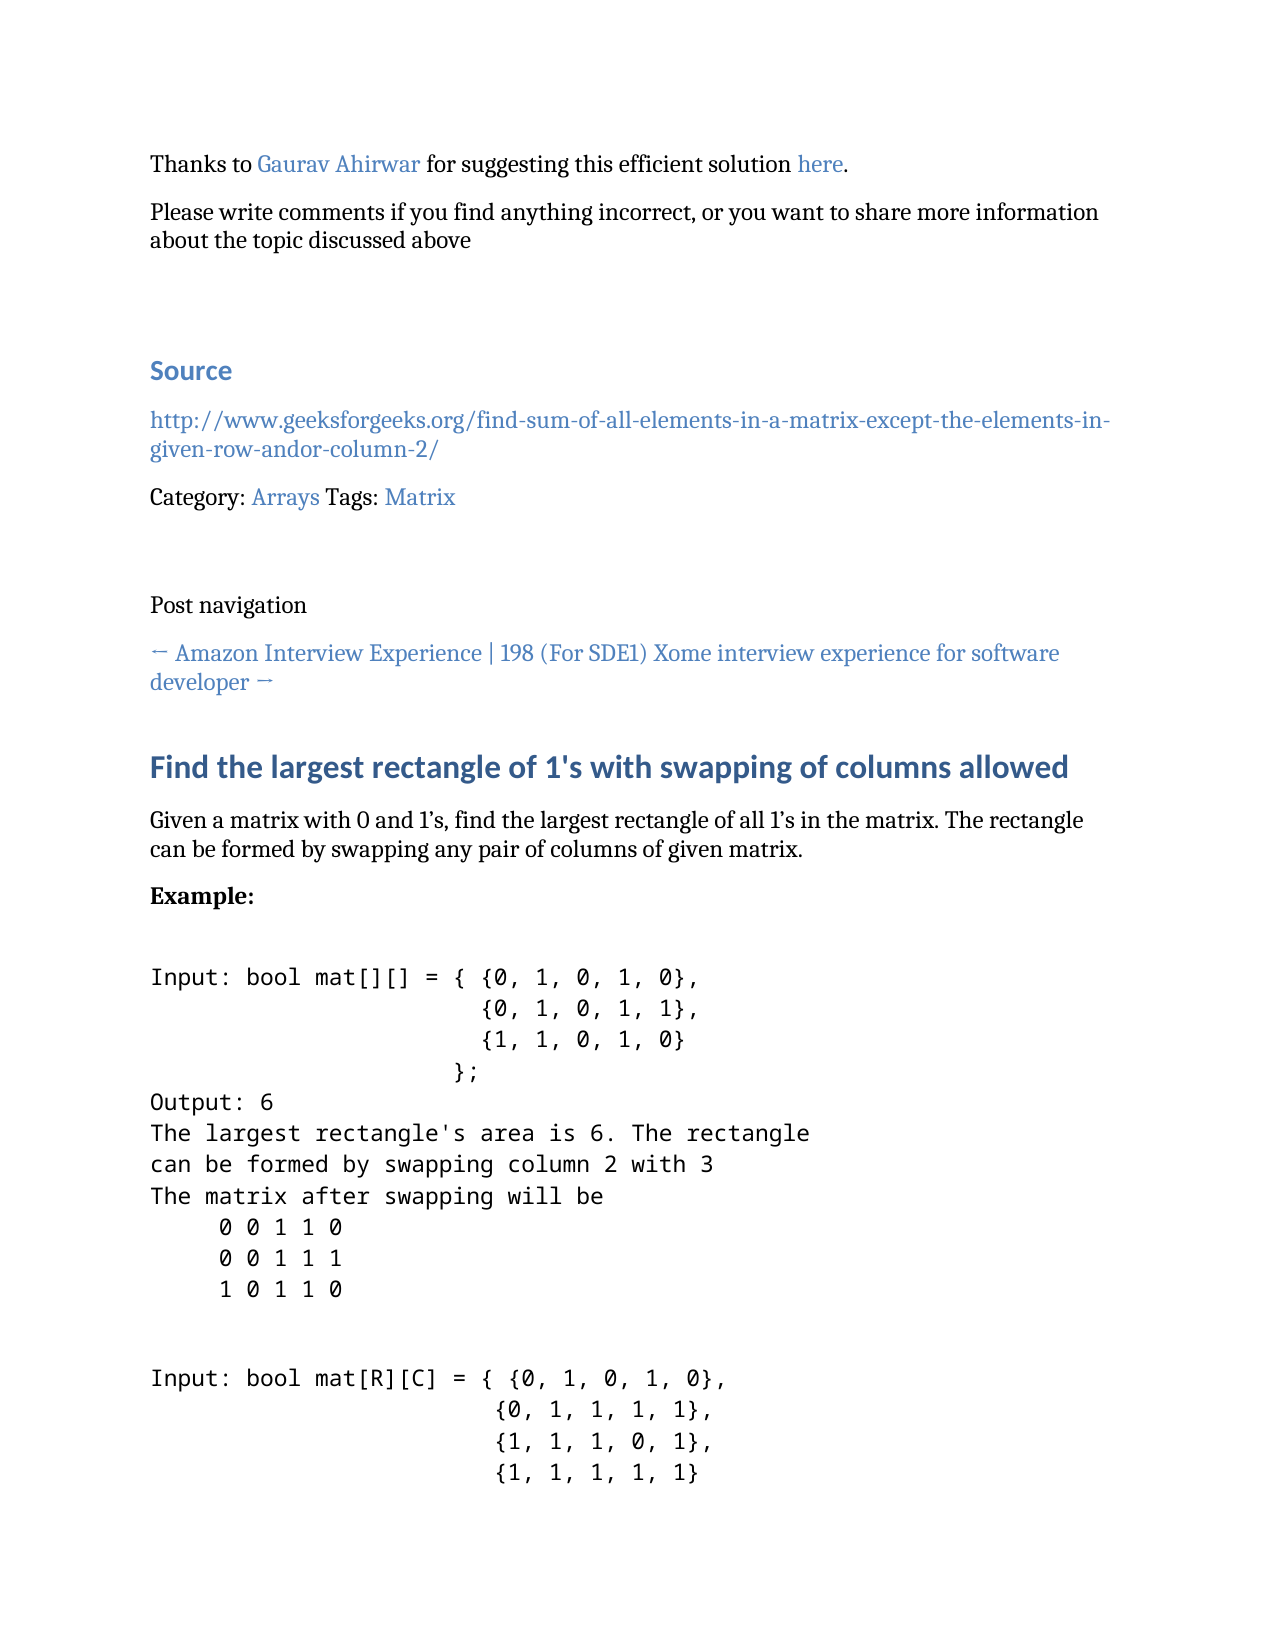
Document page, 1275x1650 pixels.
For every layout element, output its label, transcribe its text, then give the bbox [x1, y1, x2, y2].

text ← Amazon Interview Experience | 198 (For SDE1) Xome interview experience for software developer → [150, 639, 1125, 696]
text Given a matrix with 0 and 1’s, find the largest rectangle of all 1’s in the matrix. The rectangle can be formed by swapping any pair of columns of given matrix. [150, 806, 1125, 863]
text Example: [150, 882, 1125, 911]
text http://www.geeksforgeeks.org/find-sum-of-all-elements-in-a-matrix-except-the-elements-in-given-row-andor-column-2/ [150, 406, 1125, 464]
text Post navigation [150, 591, 1125, 620]
text Thanks to Gaurav Ahirwar for suggesting this efficient solution here. [150, 150, 1125, 179]
subtitle Source [150, 352, 1125, 388]
text Please write comments if you find anything incorrect, or you want to share more information about the topic discussed above [150, 197, 1125, 255]
text Category: Arrays Tags: Matrix [150, 483, 1125, 511]
subtitle Find the largest rectangle of 1's with swapping of columns allowed [150, 746, 1125, 787]
